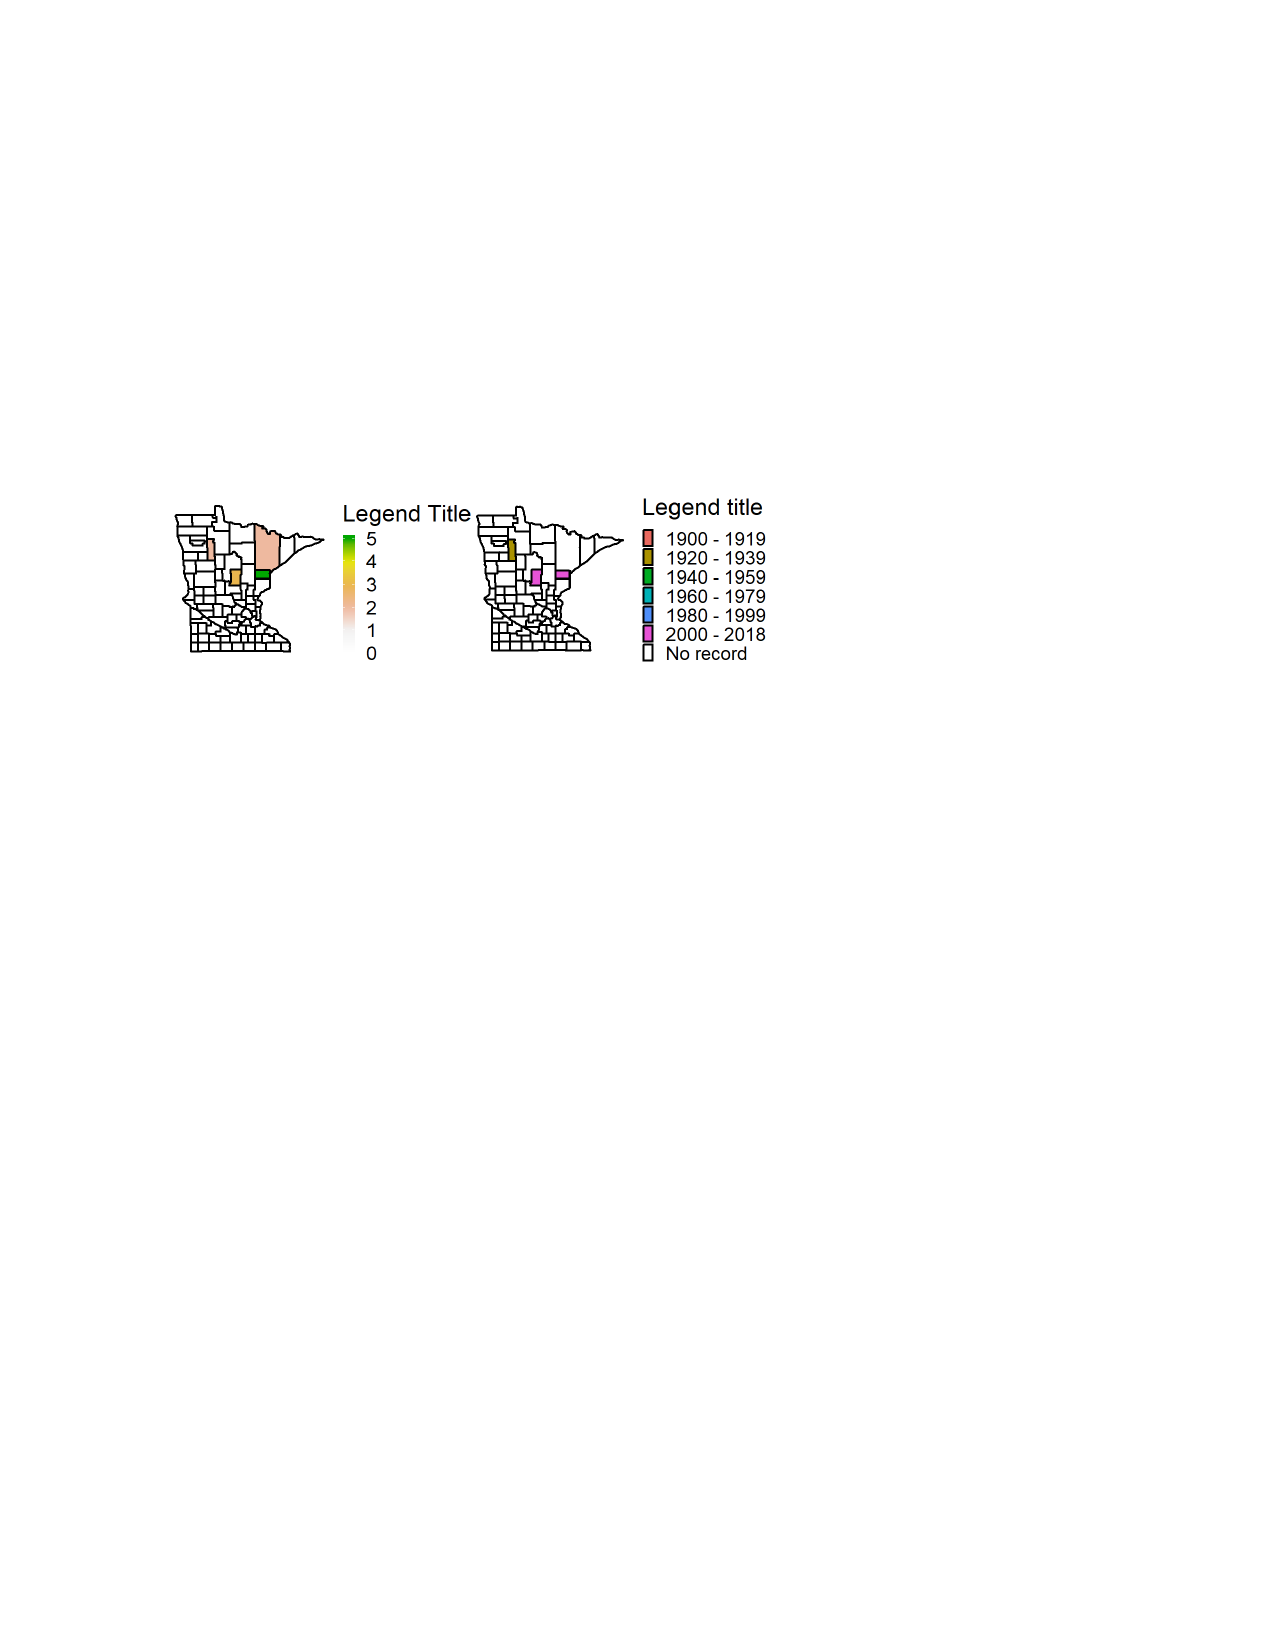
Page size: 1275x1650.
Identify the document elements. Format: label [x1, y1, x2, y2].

picture [168, 150, 771, 1008]
